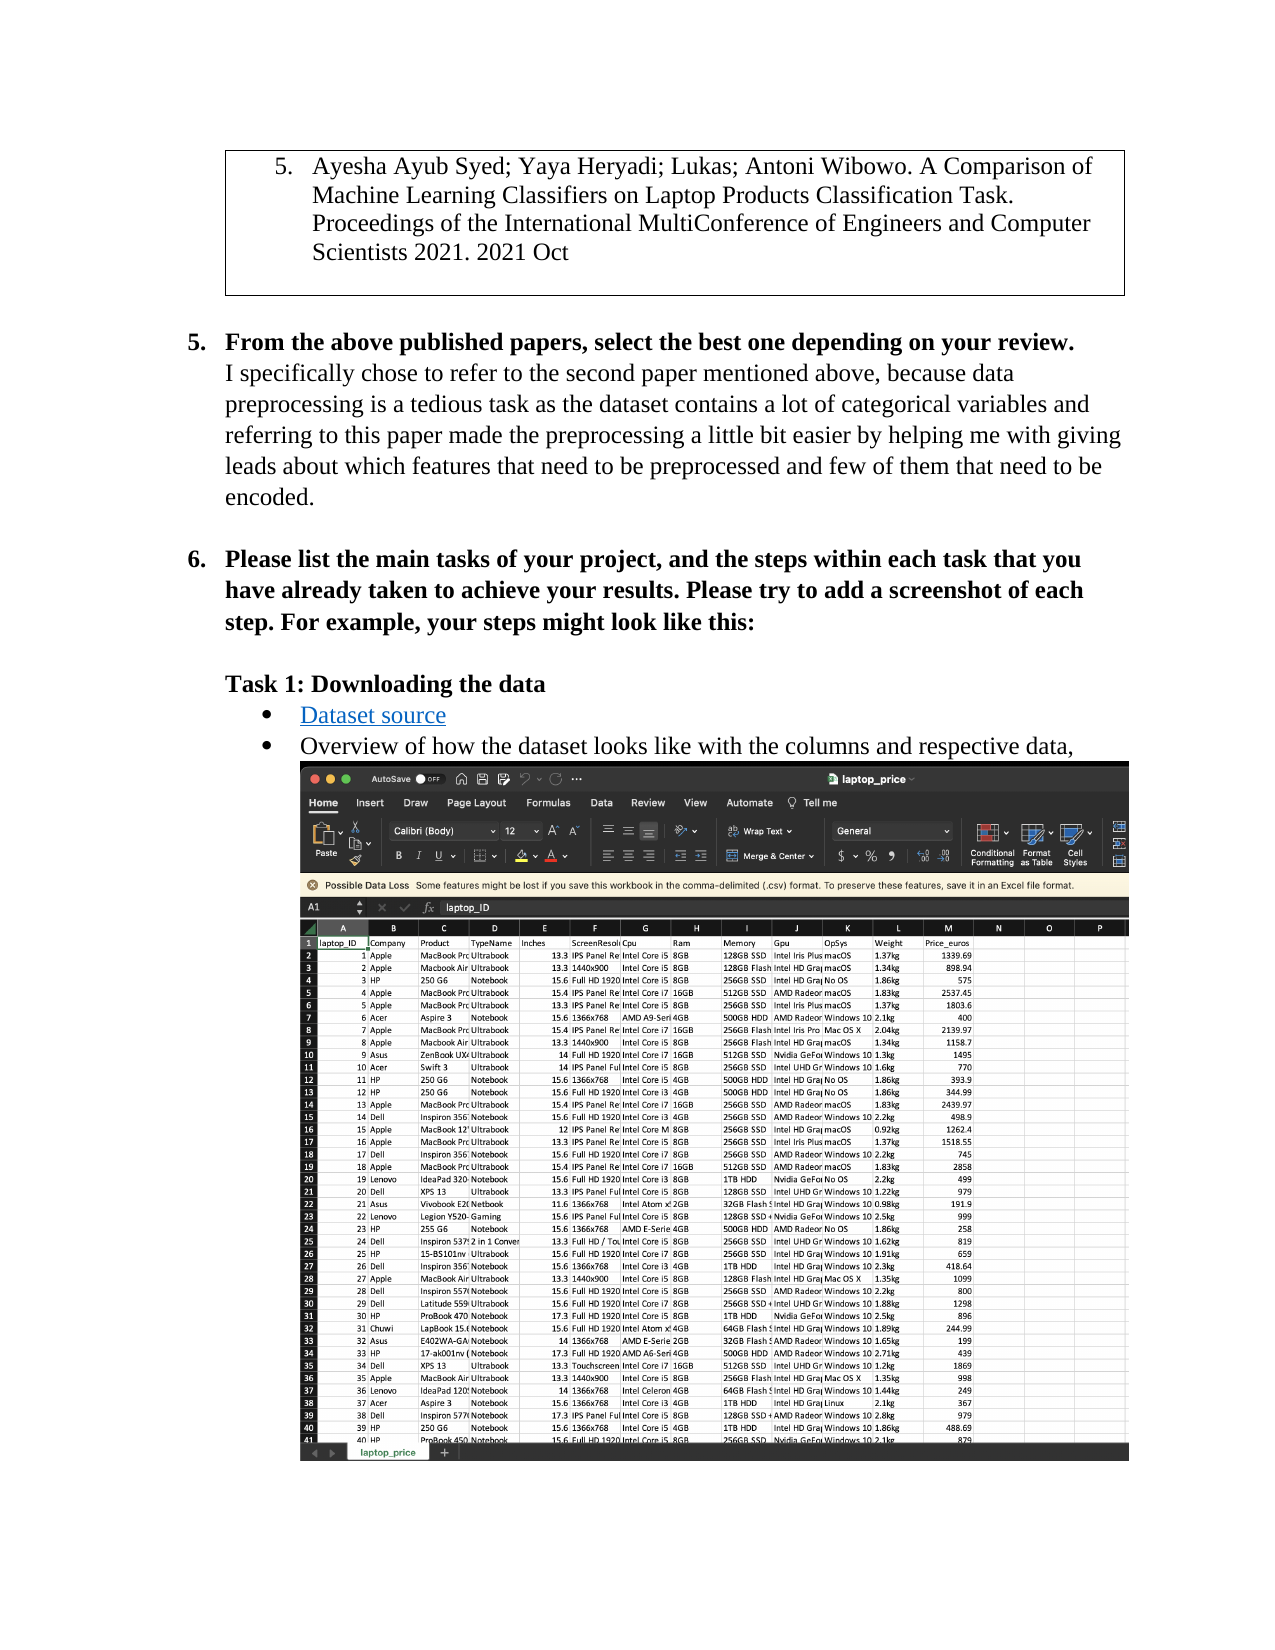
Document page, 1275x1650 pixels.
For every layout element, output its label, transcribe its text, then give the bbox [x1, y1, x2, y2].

picture [300, 761, 1129, 1461]
list From the above published papers, select the best one depending on your review. [187, 327, 1125, 356]
list Dataset source [262, 700, 1125, 728]
list Overview of how the dataset looks like with the columns and respective data, [262, 731, 1125, 759]
list I specifically chose to refer to the second paper mentioned above, because data preprocessing is a tedious task as the dataset contains a lot of categorical variables and referring to this paper made the preprocessing a little bit easier by helping me with giving leads about which features that need to be preprocessed and few of them that need to be encoded. [225, 358, 1125, 511]
list Task 1: Downloading the data [225, 669, 1125, 697]
table_cell Ayesha Ayub Syed; Yaya Heryadi; Lukas; Antoni Wibowo. A Comparison of Machine Learning Classifiers on Laptop Products Classification Task. Proceedings of the International MultiConference of Engineers and Computer Scientists 2021. 2021 Oct [226, 151, 1124, 295]
list Please list the main tasks of your project, and the steps within each task that you have already taken to achieve your results. Please try to add a screenshot of each step. For example, your steps might look like this: [187, 544, 1125, 635]
